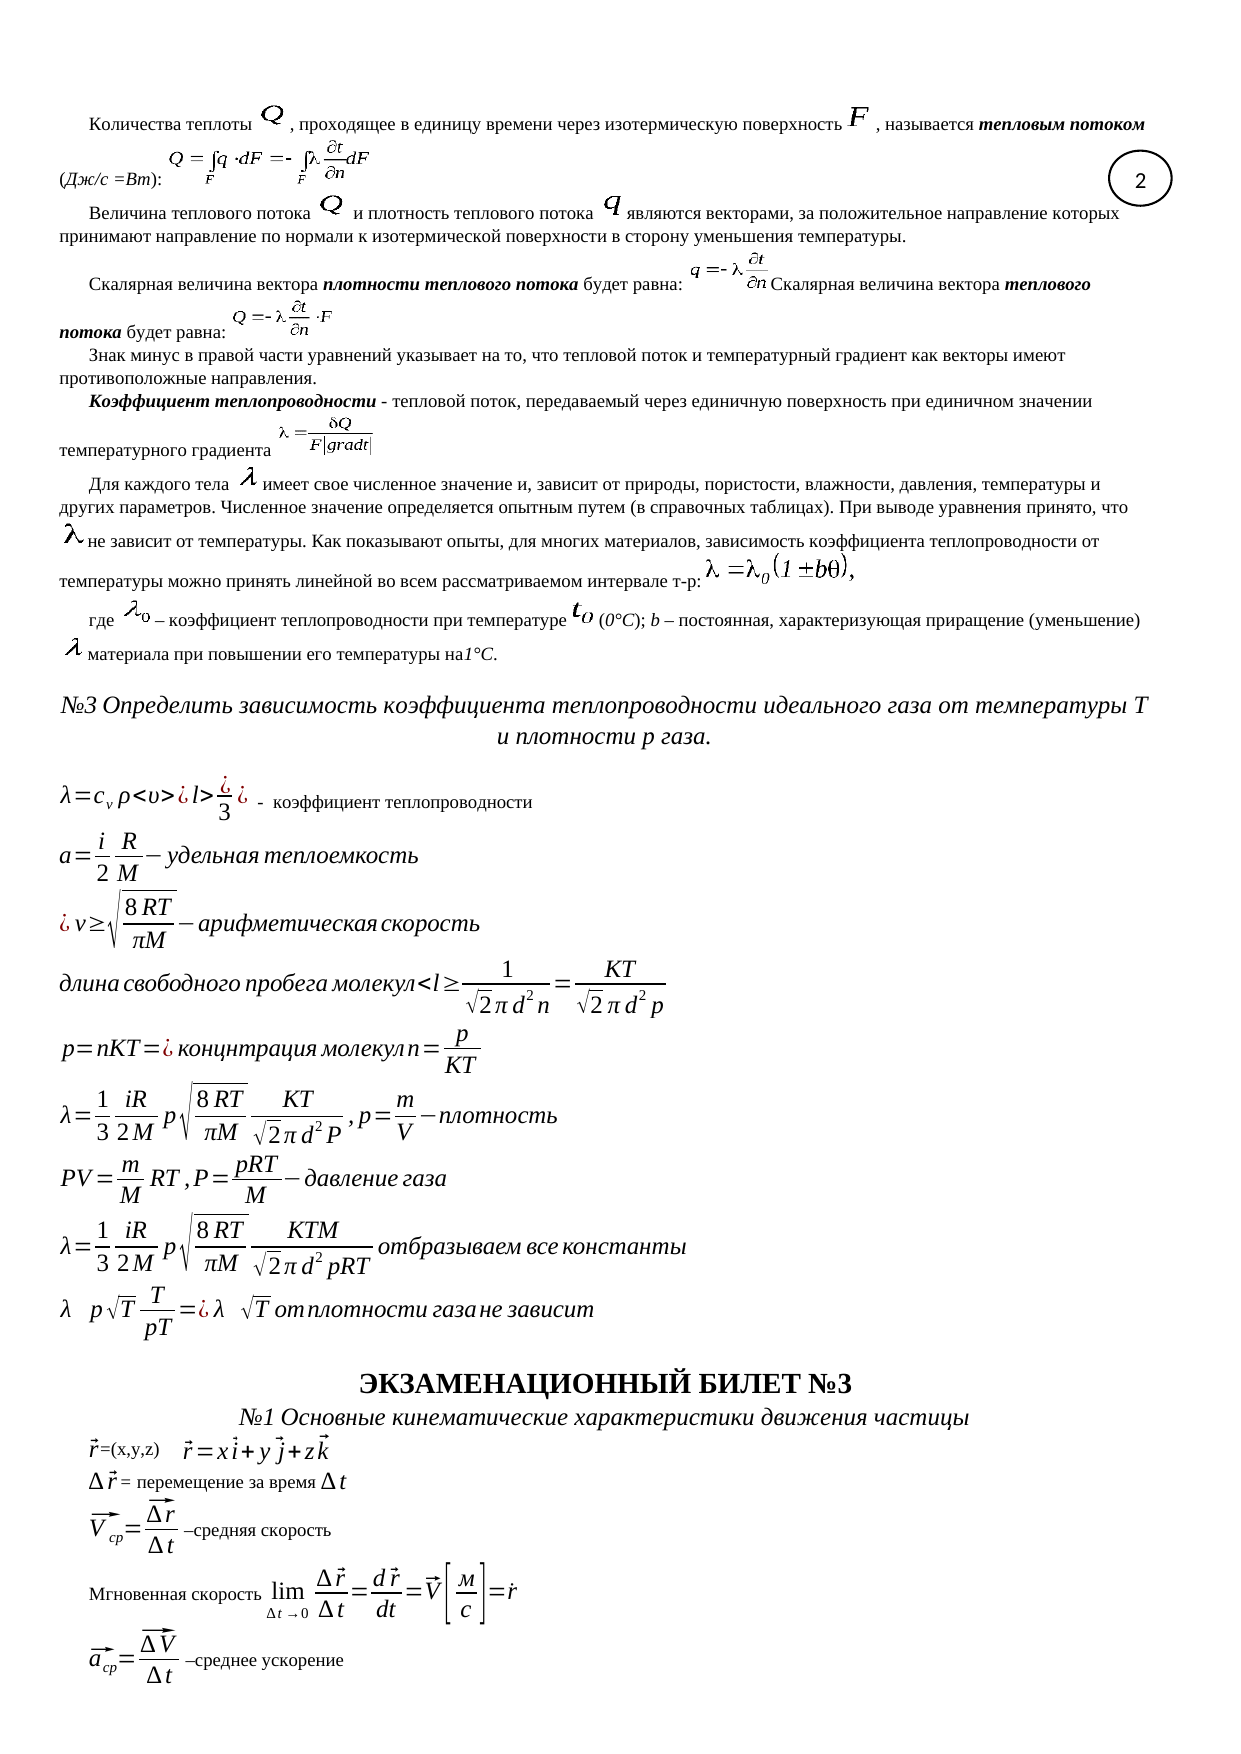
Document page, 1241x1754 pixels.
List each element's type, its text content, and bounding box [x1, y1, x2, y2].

text Скалярная величина вектора плотности теплового потока будет равна: Скалярная величина вектора теплового потока будет равна: [59, 248, 1152, 342]
text = перемещение за время [59, 1467, 1152, 1496]
picture [59, 519, 88, 548]
picture [567, 593, 599, 627]
picture [256, 101, 290, 130]
picture [702, 553, 856, 588]
text Для каждого тела имеет свое численное значение и, зависит от природы, пористости, влажности, давления, температуры и других параметров. Численное значение определяется опытным путем (в справочных таблицах). При выводе уравнения принято, чтоне зависит от температуры. Как показывают опыты, для многих материалов, зависимость коэффициента теплопроводности от температуры можно принять линейной во всем рассматриваемом интервале т-р: [59, 462, 1152, 592]
text Знак минус в правой части уравнений указывает на то, что тепловой поток и температурный градиент как векторы имеют противоположные направления. [59, 344, 1152, 388]
picture [118, 593, 155, 627]
text Величина теплового потока и плотность теплового потока являются векторами, за положительное направление которых принимают направление по нормали к изотермической поверхности в сторону уменьшения температуры. [59, 191, 1152, 247]
text =(x,y,z) [59, 1433, 1152, 1465]
picture [230, 296, 336, 338]
text –среднее ускорение [59, 1627, 1152, 1689]
picture [234, 462, 263, 491]
text где – коэффициент теплопроводности при температуре(0°C); b – постоянная, характеризующая приращение (уменьшение) материала при повышении его температуры на1°C. [59, 593, 1152, 665]
text №1 Основные кинематические характеристики движения частицы [59, 1402, 1152, 1431]
text Коэффициент теплопроводности - тепловой поток, передаваемый через единичную поверхность при единичном значении температурного градиента [59, 390, 1152, 460]
text №3 Определить зависимость коэффициента теплопроводности идеального газа от температуры T и плотности p газа. [59, 690, 1152, 749]
picture [598, 191, 627, 220]
text - коэффициент теплопроводности [59, 775, 1152, 826]
text ЭКЗАМЕНАЦИОННЫЙ БИЛЕТ №3 [59, 1366, 1152, 1400]
picture [166, 135, 373, 186]
text –средняя скорость [59, 1497, 1152, 1559]
text Мгновенная скорость [59, 1561, 1152, 1626]
picture [59, 632, 88, 661]
picture [687, 248, 771, 291]
picture [842, 101, 876, 130]
picture [315, 191, 349, 220]
text Количества теплоты , проходящее в единицу времени через изотермическую поверхность, называется тепловым потоком (Дж/с =Вт): [59, 102, 1152, 190]
picture [276, 413, 375, 457]
